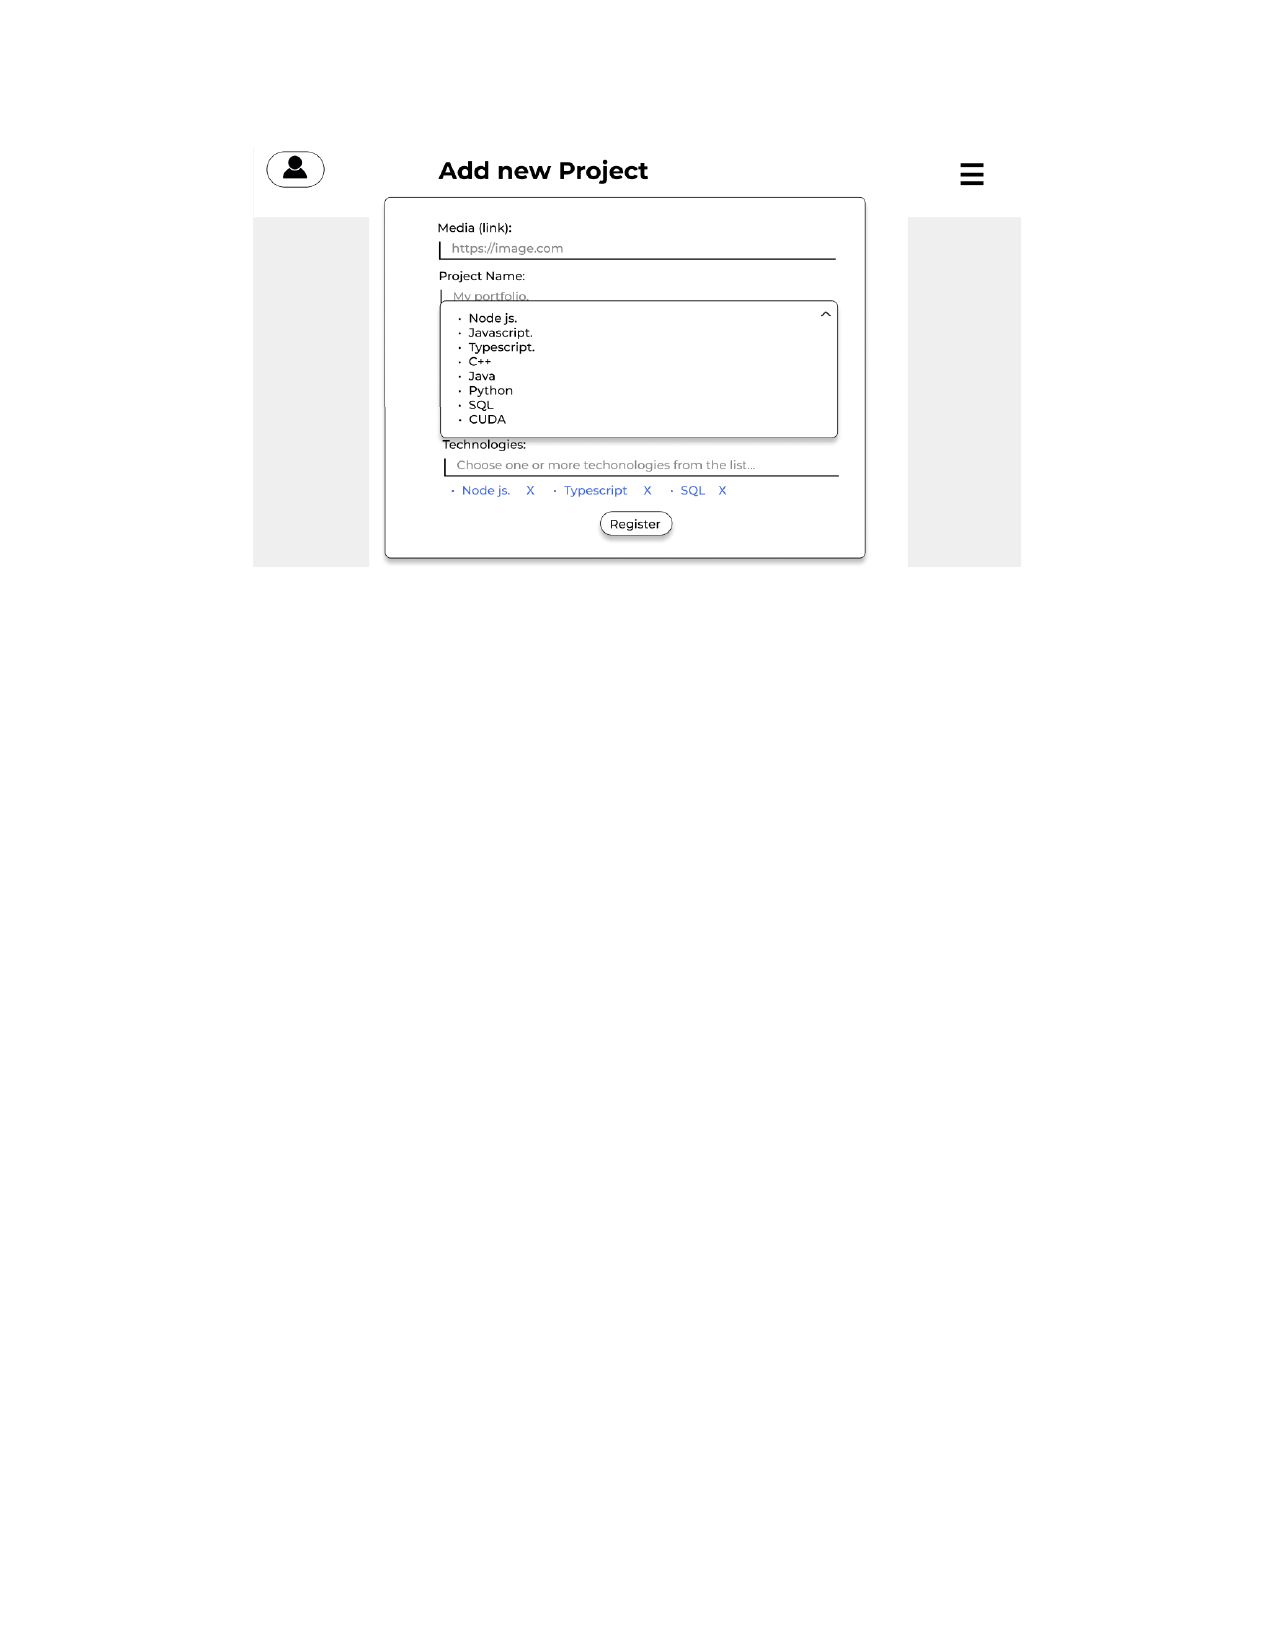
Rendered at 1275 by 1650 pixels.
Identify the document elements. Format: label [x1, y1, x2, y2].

picture [253, 147, 1022, 567]
